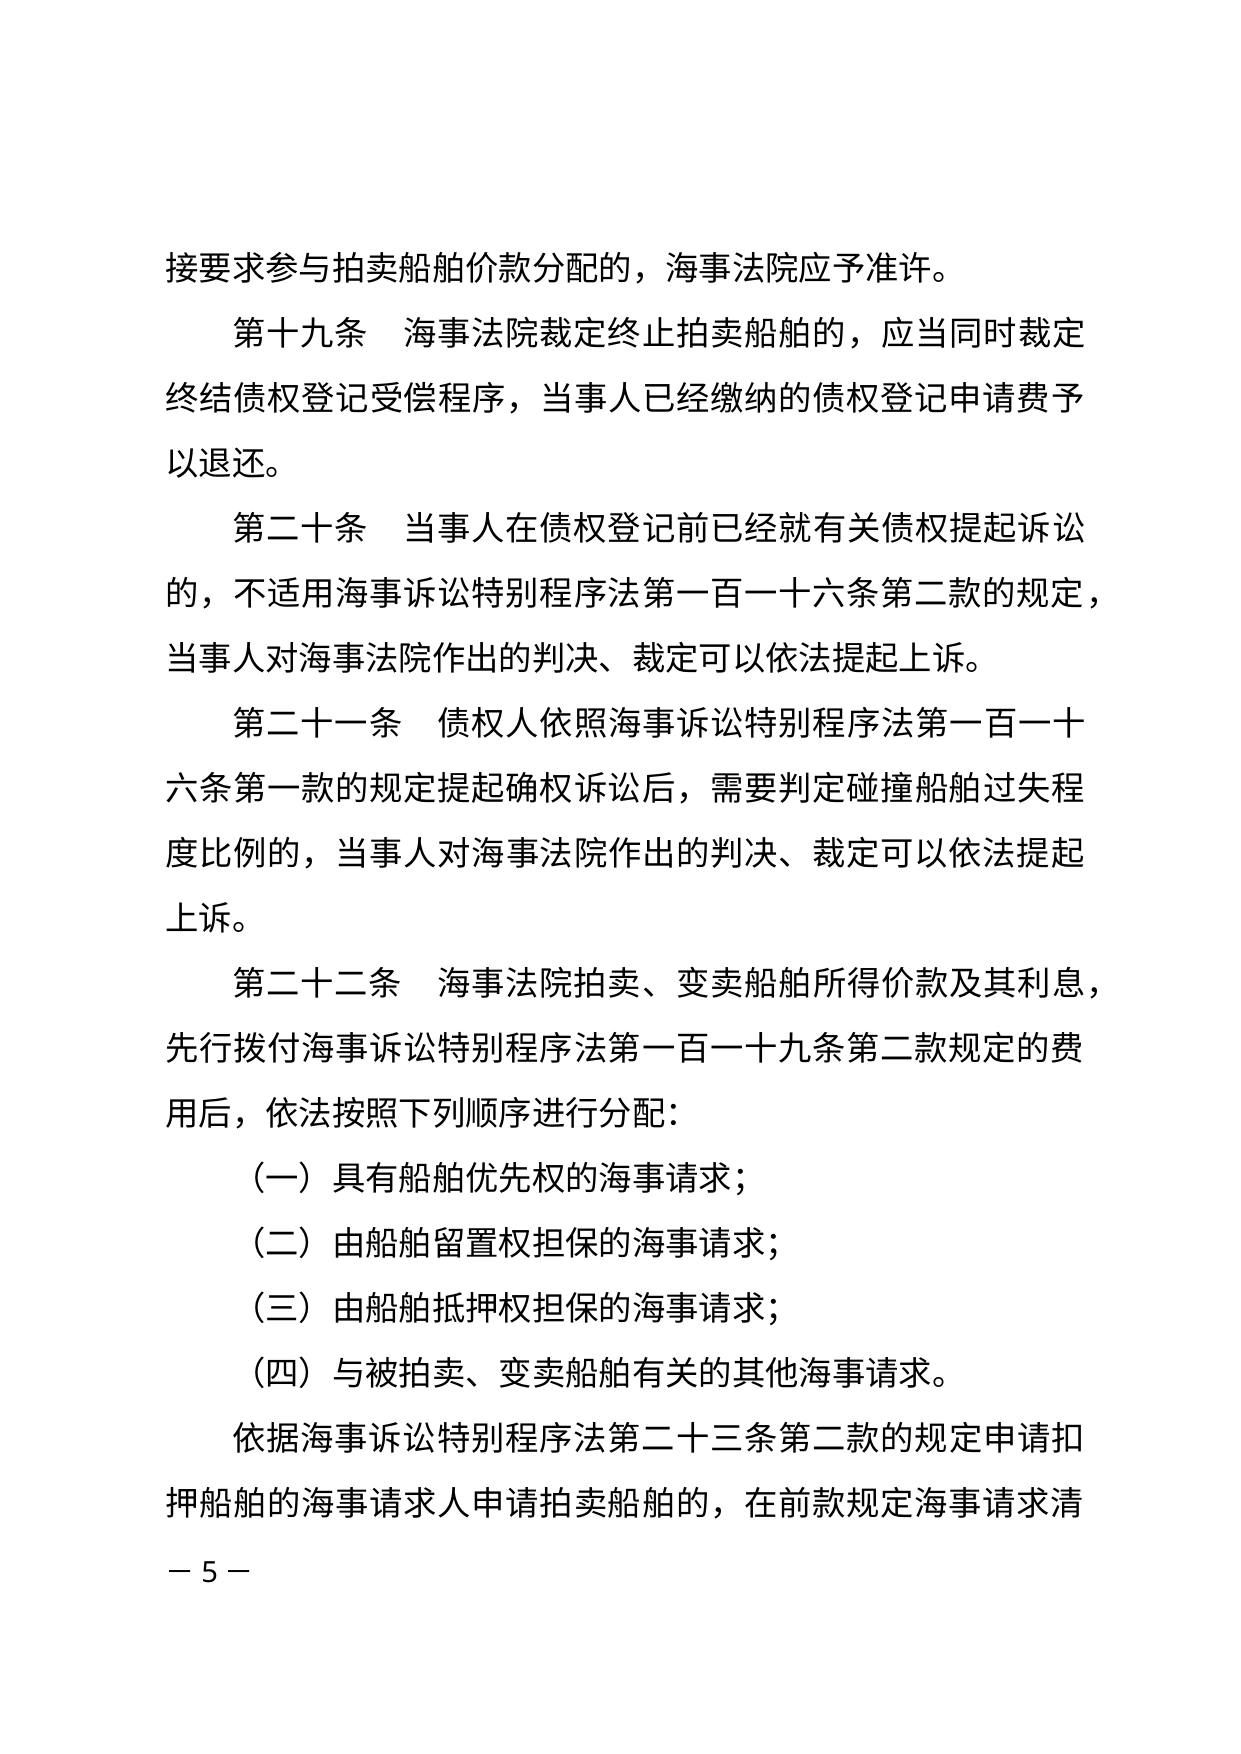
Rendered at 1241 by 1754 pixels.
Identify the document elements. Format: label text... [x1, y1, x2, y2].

text （四）与被拍卖、变卖船舶有关的其他海事请求。 [165, 1338, 1087, 1403]
text （一）具有船舶优先权的海事请求； [165, 1143, 1087, 1208]
text 第二十条 当事人在债权登记前已经就有关债权提起诉讼的，不适用海事诉讼特别程序法第一百一十六条第二款的规定，当事人对海事法院作出的判决、裁定可以依法提起上诉。 [165, 493, 1087, 688]
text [165, 1403, 1087, 1533]
text 第二十二条 海事法院拍卖、变卖船舶所得价款及其利息，先行拨付海事诉讼特别程序法第一百一十九条第二款规定的费用后，依法按照下列顺序进行分配： [165, 948, 1087, 1143]
text （二）由船舶留置权担保的海事请求； [165, 1208, 1087, 1273]
text 第二十一条 债权人依照海事诉讼特别程序法第一百一十六条第一款的规定提起确权诉讼后，需要判定碰撞船舶过失程度比例的，当事人对海事法院作出的判决、裁定可以依法提起上诉。 [165, 688, 1087, 948]
text （三）由船舶抵押权担保的海事请求； [165, 1273, 1087, 1338]
text 第十九条 海事法院裁定终止拍卖船舶的，应当同时裁定终结债权登记受偿程序，当事人已经缴纳的债权登记申请费予以退还。 [165, 298, 1087, 493]
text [165, 233, 1087, 298]
